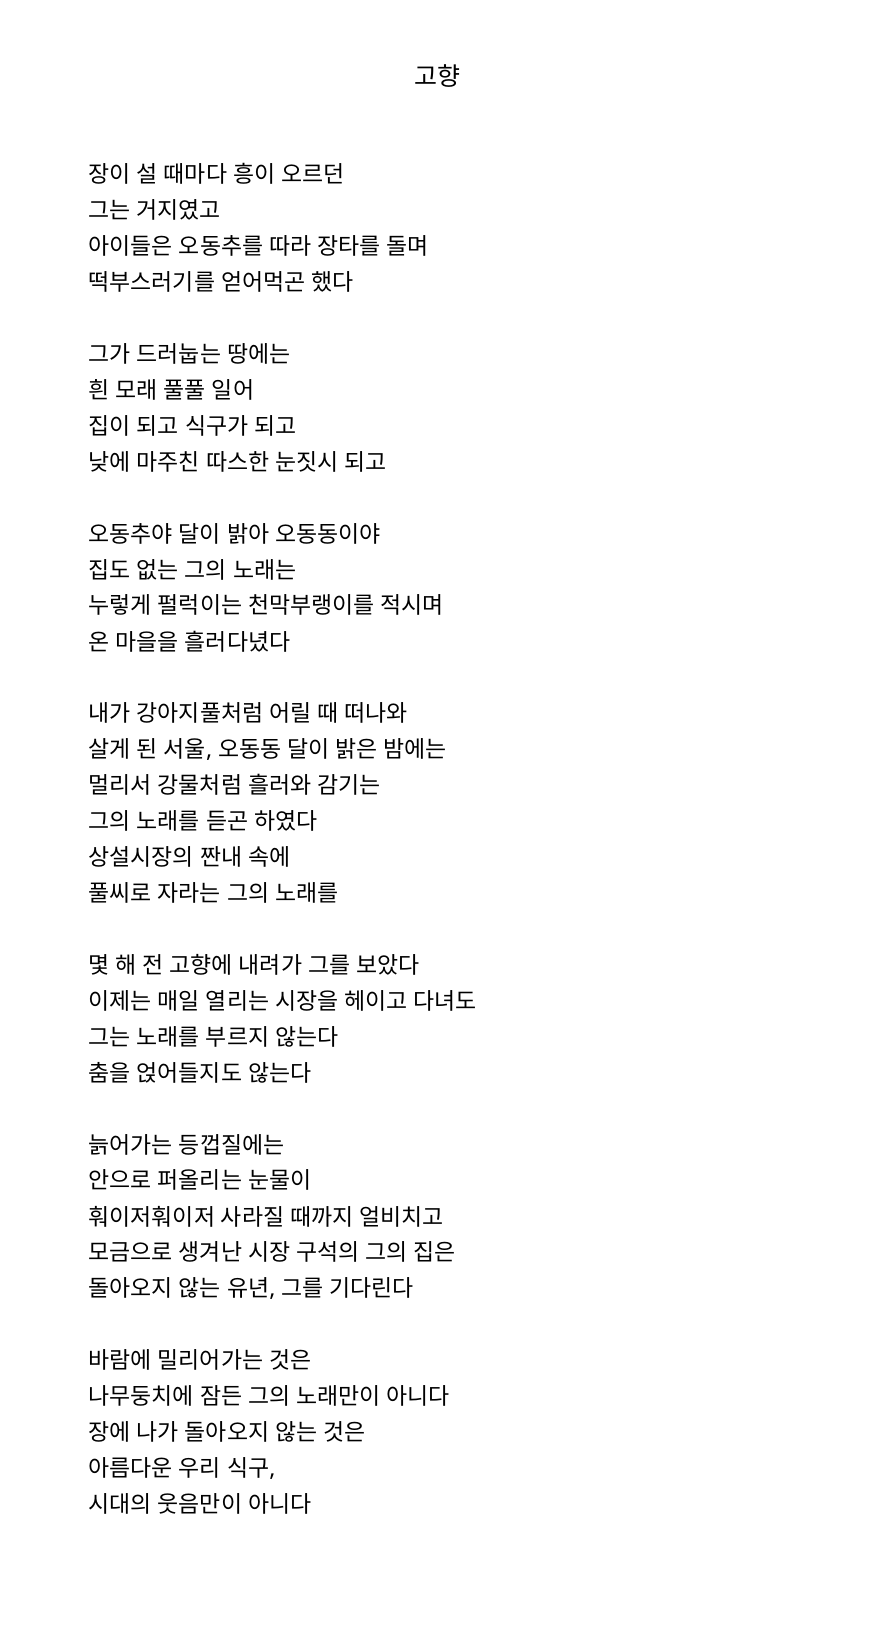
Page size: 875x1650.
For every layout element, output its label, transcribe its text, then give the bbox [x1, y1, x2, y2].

text 고향 [88, 59, 786, 132]
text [88, 158, 786, 1555]
